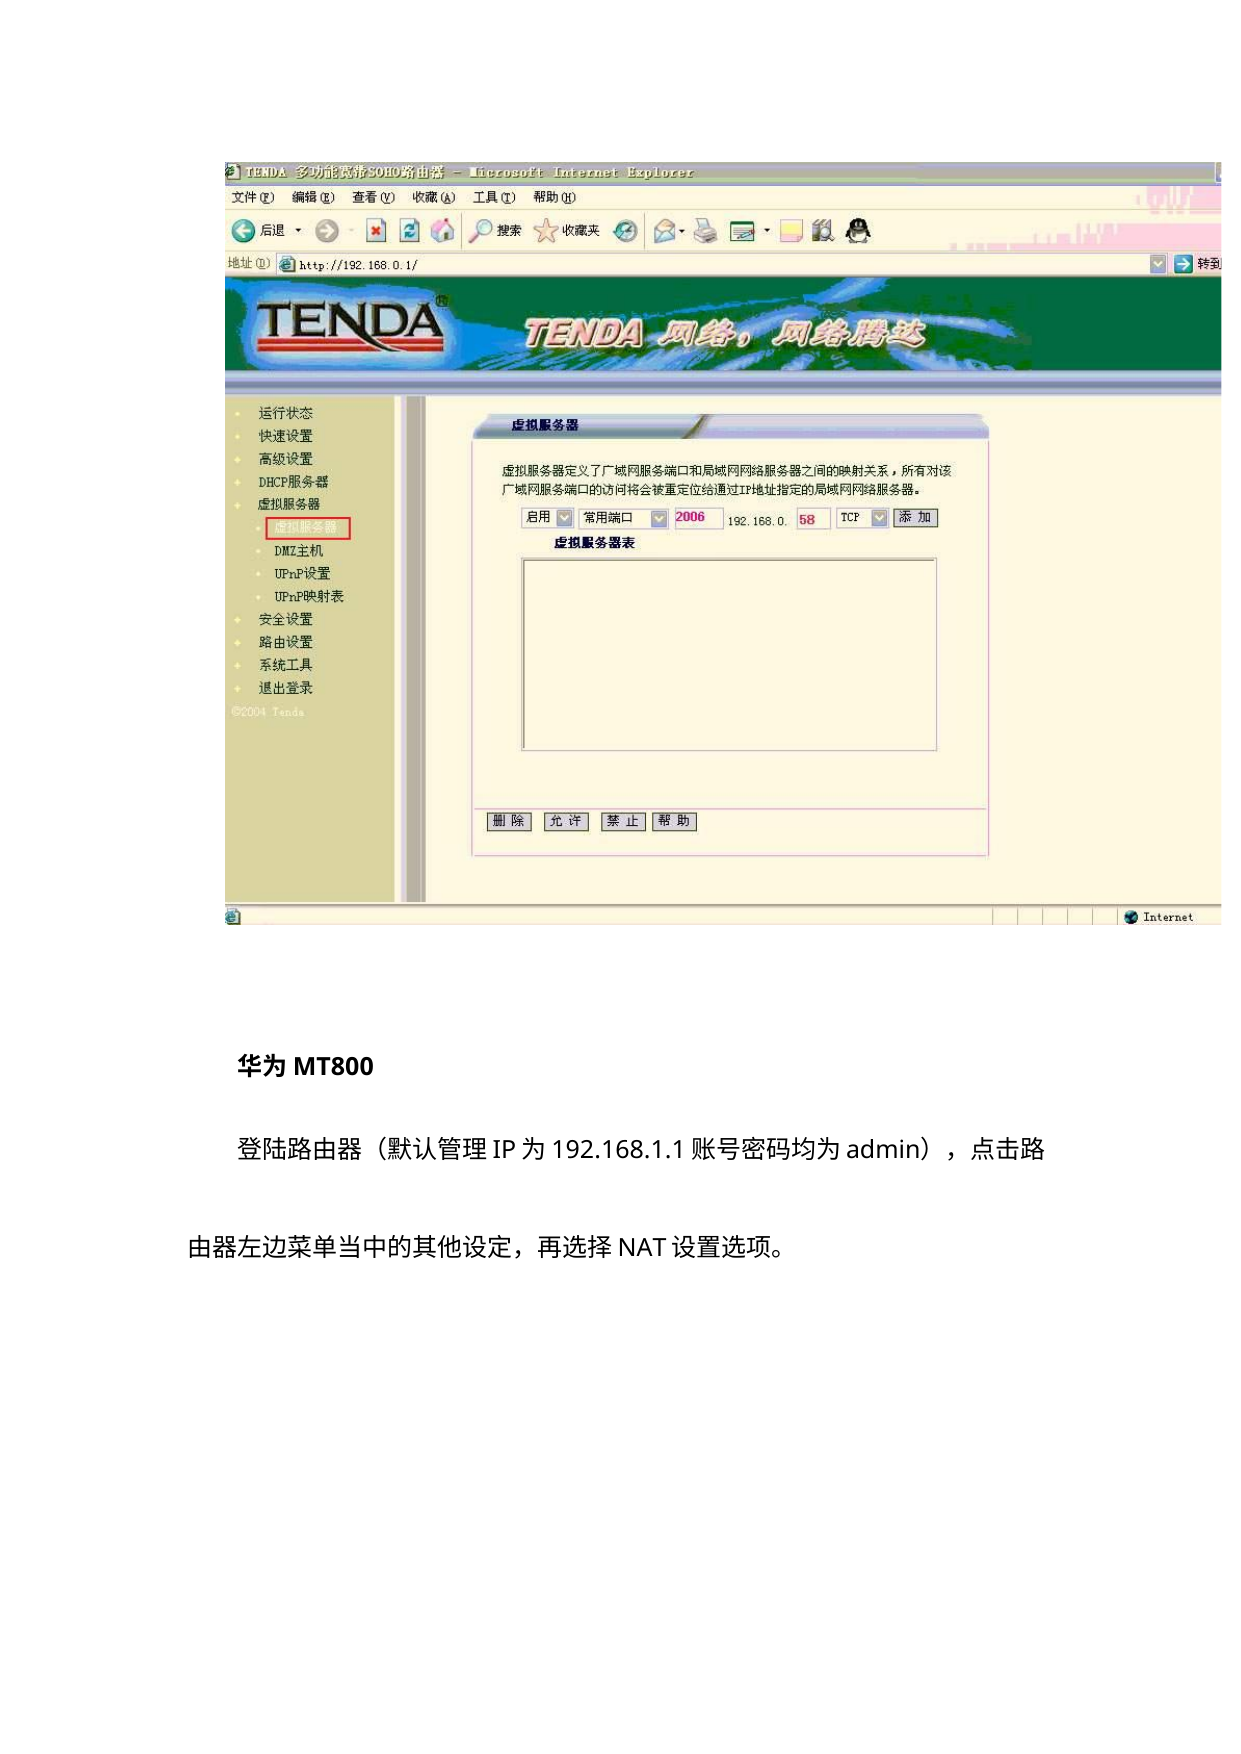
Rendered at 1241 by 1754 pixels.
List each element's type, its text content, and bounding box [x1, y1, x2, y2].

text 华为MT800 [187, 1032, 1053, 1097]
text 登陆路由器（默认管理IP为192.168.1.1账号密码均为admin），点击路由器左边菜单当中的其他设定，再选择NAT设置选项。 [187, 1115, 1053, 1278]
picture [225, 162, 1222, 925]
